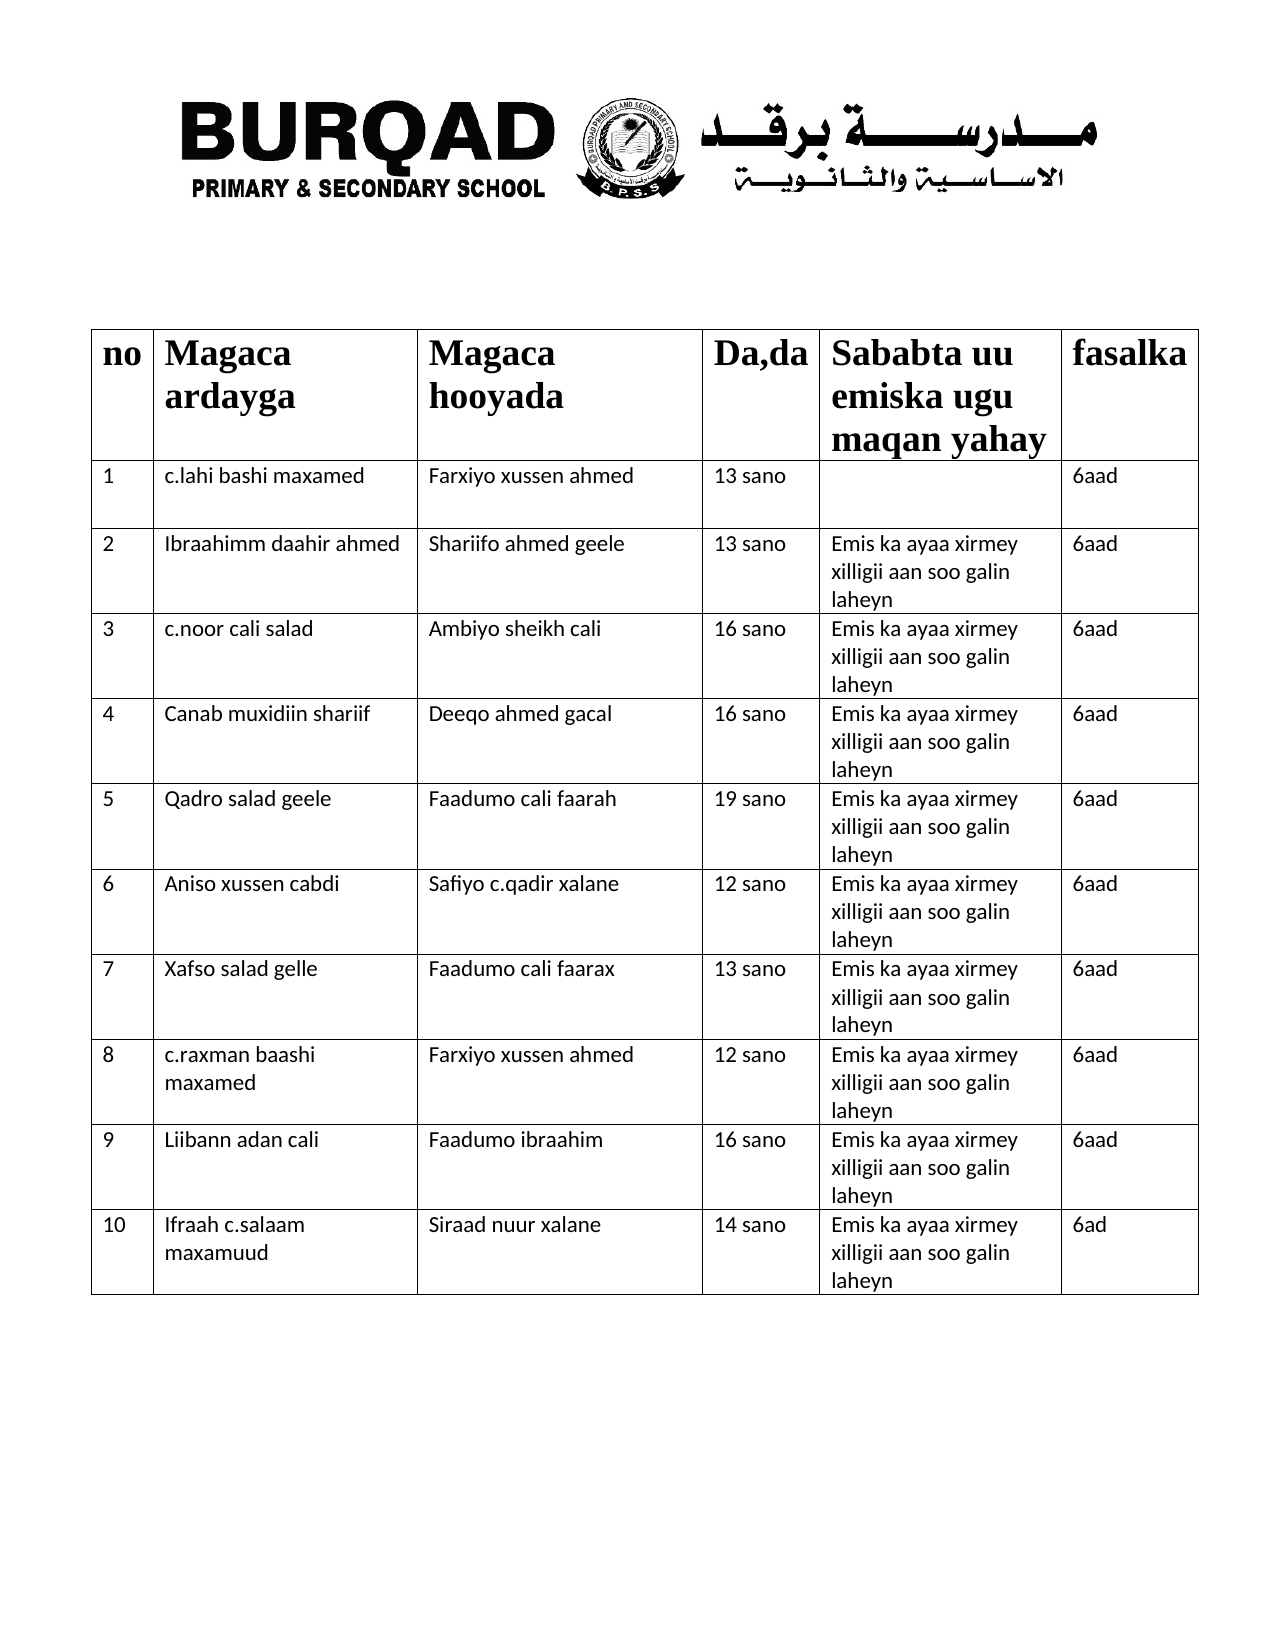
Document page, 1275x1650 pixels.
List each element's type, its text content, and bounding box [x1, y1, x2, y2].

table_cell 13 sano [703, 461, 819, 528]
table_header Magaca ardayga [154, 330, 417, 460]
table_cell 6aad [1062, 529, 1198, 613]
table_header Sababta uu emiska ugu maqan yahay [820, 330, 1061, 460]
table_cell Emis ka ayaa xirmey xilligii aan soo galin laheyn [820, 1210, 1061, 1294]
table_cell [820, 461, 1061, 528]
table_cell Emis ka ayaa xirmey xilligii aan soo galin laheyn [820, 529, 1061, 613]
table_cell 16 sano [703, 699, 819, 783]
table_cell Shariifo ahmed geele [418, 529, 702, 613]
table_cell 10 [92, 1210, 153, 1294]
table_cell 8 [92, 1040, 153, 1124]
table_cell 12 sano [703, 870, 819, 953]
table_cell 16 sano [703, 1125, 819, 1209]
table_cell Emis ka ayaa xirmey xilligii aan soo galin laheyn [820, 699, 1061, 783]
table_cell Ibraahimm daahir ahmed [154, 529, 417, 613]
table_cell 9 [92, 1125, 153, 1209]
table_cell 5 [92, 784, 153, 868]
picture [150, 75, 1125, 218]
table_cell Emis ka ayaa xirmey xilligii aan soo galin laheyn [820, 784, 1061, 868]
table_header fasalka [1062, 330, 1198, 460]
table_cell Aniso xussen cabdi [154, 870, 417, 953]
table_cell 6aad [1062, 1040, 1198, 1124]
table_cell 6aad [1062, 955, 1198, 1039]
table_cell 13 sano [703, 955, 819, 1039]
table_cell 16 sano [703, 614, 819, 698]
table_cell 4 [92, 699, 153, 783]
table_header Da,da [703, 330, 819, 460]
table_cell Liibann adan cali [154, 1125, 417, 1209]
table_cell Qadro salad geele [154, 784, 417, 868]
table_cell Canab muxidiin shariif [154, 699, 417, 783]
table_cell 6aad [1062, 614, 1198, 698]
table_cell 6aad [1062, 870, 1198, 953]
table_cell 2 [92, 529, 153, 613]
table_cell 14 sano [703, 1210, 819, 1294]
table_cell 7 [92, 955, 153, 1039]
table_cell 3 [92, 614, 153, 698]
table_cell Siraad nuur xalane [418, 1210, 702, 1294]
table_cell 12 sano [703, 1040, 819, 1124]
table_cell Emis ka ayaa xirmey xilligii aan soo galin laheyn [820, 955, 1061, 1039]
table_cell 13 sano [703, 529, 819, 613]
table_cell 1 [92, 461, 153, 528]
table_cell Faadumo ibraahim [418, 1125, 702, 1209]
table_cell Faadumo cali faarax [418, 955, 702, 1039]
table_cell 6aad [1062, 699, 1198, 783]
table_cell Emis ka ayaa xirmey xilligii aan soo galin laheyn [820, 1125, 1061, 1209]
table_cell Safiyo c.qadir xalane [418, 870, 702, 953]
table_cell Farxiyo xussen ahmed [418, 461, 702, 528]
table_cell 6ad [1062, 1210, 1198, 1294]
table_cell 6 [92, 870, 153, 953]
table_cell c.raxman baashi maxamed [154, 1040, 417, 1124]
table_cell c.noor cali salad [154, 614, 417, 698]
table_cell Ifraah c.salaam maxamuud [154, 1210, 417, 1294]
table_cell Emis ka ayaa xirmey xilligii aan soo galin laheyn [820, 870, 1061, 953]
table_cell Deeqo ahmed gacal [418, 699, 702, 783]
table_cell c.lahi bashi maxamed [154, 461, 417, 528]
table_cell 6aad [1062, 1125, 1198, 1209]
table_cell Farxiyo xussen ahmed [418, 1040, 702, 1124]
table_cell 19 sano [703, 784, 819, 868]
table_cell Emis ka ayaa xirmey xilligii aan soo galin laheyn [820, 1040, 1061, 1124]
table_header Magaca hooyada [418, 330, 702, 460]
table_cell Xafso salad gelle [154, 955, 417, 1039]
table_cell Emis ka ayaa xirmey xilligii aan soo galin laheyn [820, 614, 1061, 698]
table_cell Faadumo cali faarah [418, 784, 702, 868]
table_cell Ambiyo sheikh cali [418, 614, 702, 698]
table_header no [92, 330, 153, 460]
table_cell 6aad [1062, 784, 1198, 868]
table_cell 6aad [1062, 461, 1198, 528]
